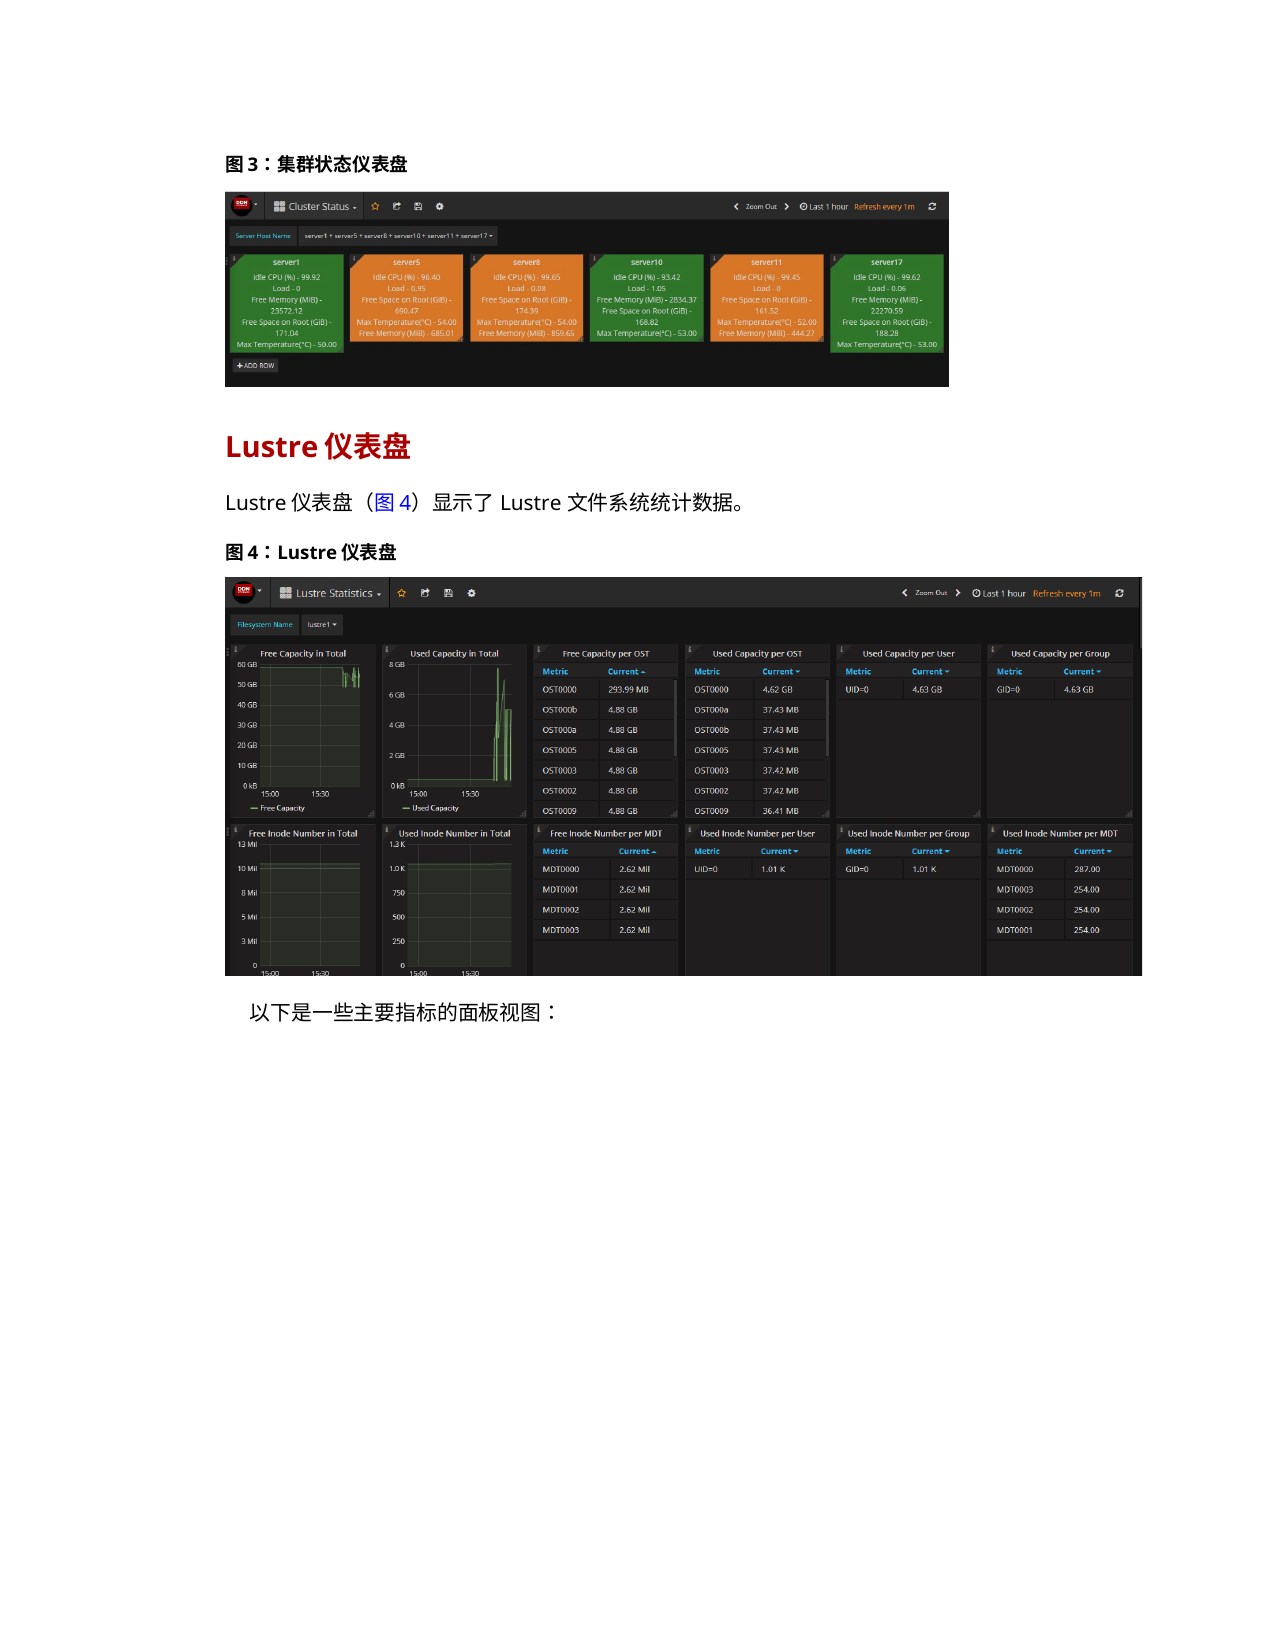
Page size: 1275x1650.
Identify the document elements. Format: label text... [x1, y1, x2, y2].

picture [225, 577, 1143, 976]
picture [225, 191, 949, 387]
text 以下是一些主要指标的面板视图： [249, 997, 1125, 1027]
subtitle Lustre仪表盘 [150, 423, 1125, 466]
